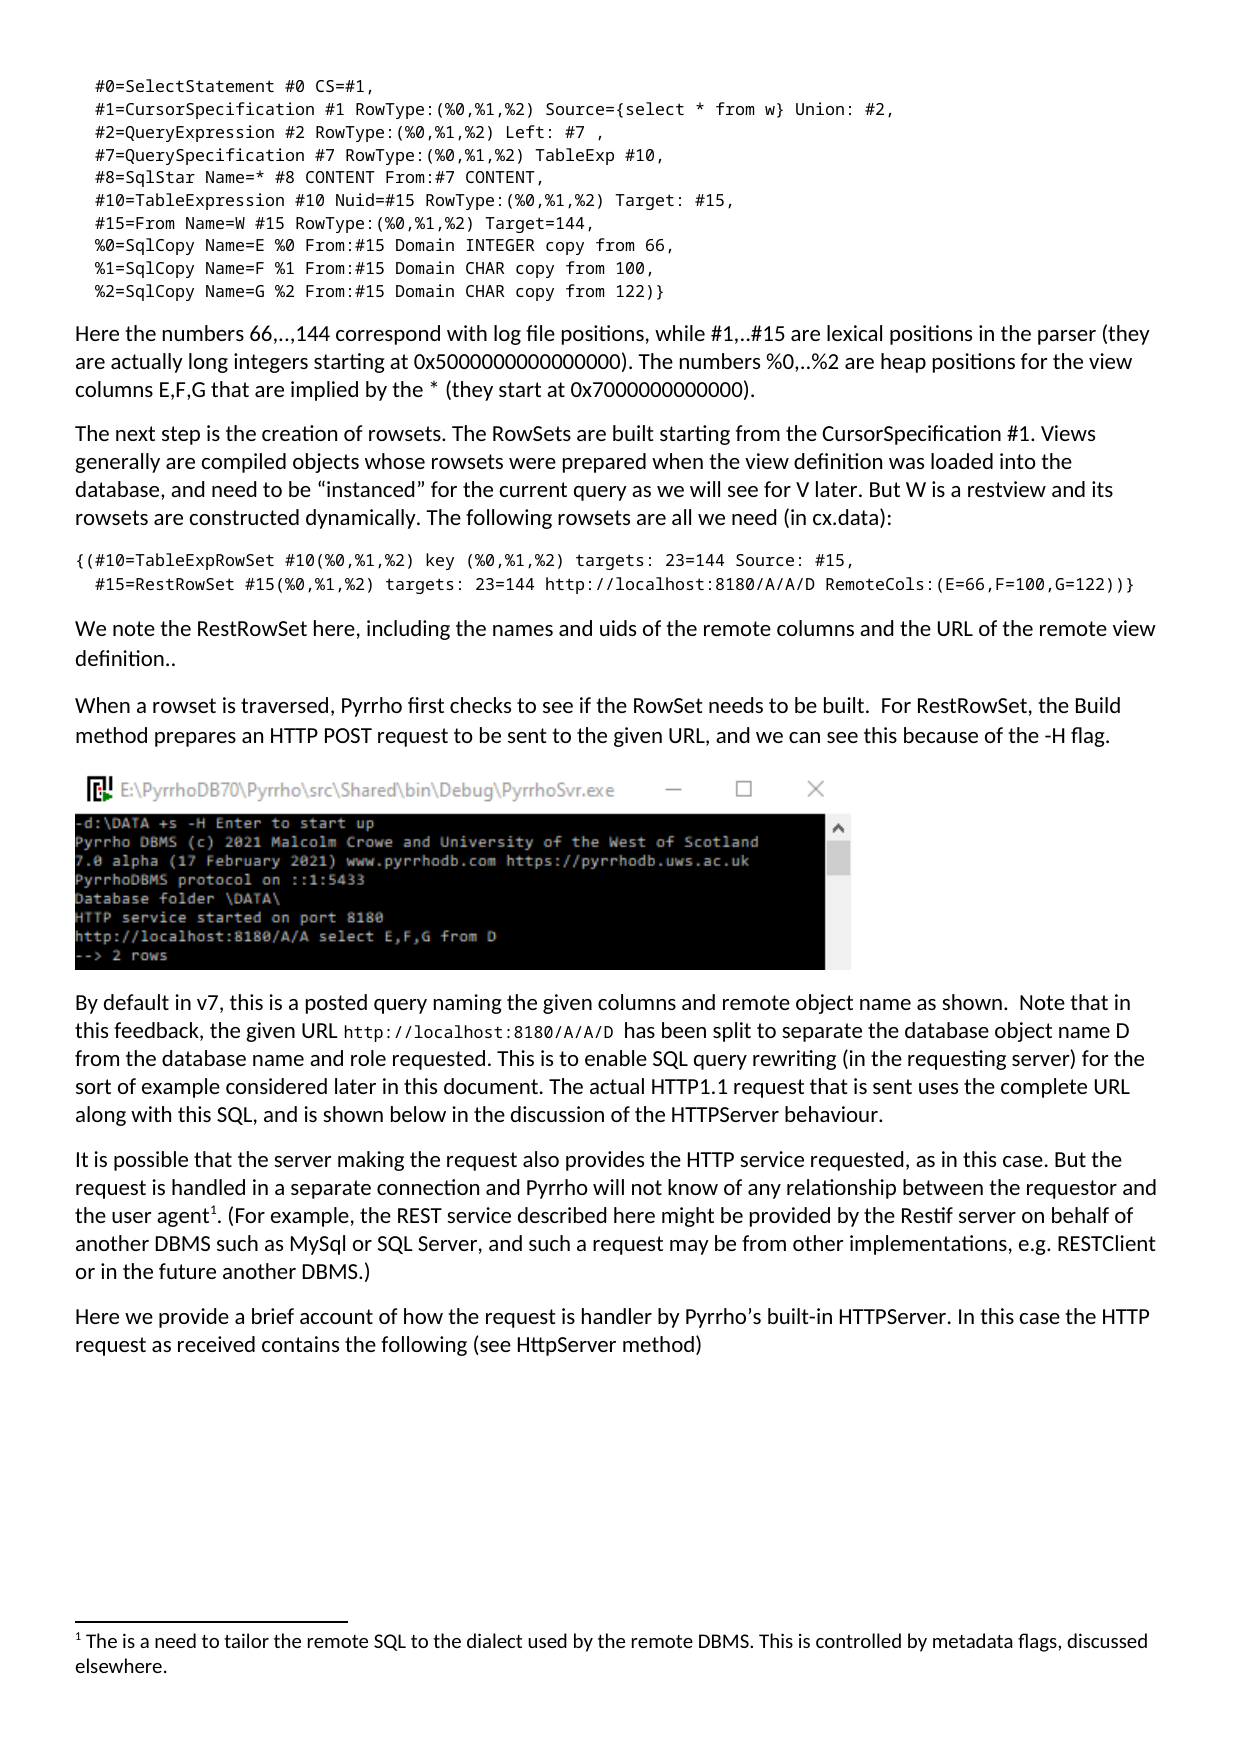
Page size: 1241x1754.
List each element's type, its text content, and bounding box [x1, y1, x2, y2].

text The next step is the creation of rowsets. The RowSets are built starting from the CursorSpecification #1. Views generally are compiled objects whose rowsets were prepared when the view definition was loaded into the database, and need to be “instanced” for the current query as we will see for V later. But W is a restview and its rowsets are constructed dynamically. The following rowsets are all we need (in cx.data): [75, 419, 1165, 532]
text It is possible that the server making the request also provides the HTTP service requested, as in this case. But the request is handled in a separate connection and Pyrrho will not know of any relationship between the requestor and the user agent. (For example, the REST service described here might be provided by the Restif server on behalf of another DBMS such as MySql or SQL Server, and such a request may be from other implementations, e.g. RESTClient or in the future another DBMS.) [75, 1145, 1165, 1285]
text #0=SelectStatement #0 CS=#1, [75, 75, 1165, 98]
text #15=RestRowSet #15(%0,%1,%2) targets: 23=144 http://localhost:8180/A/A/D RemoteCols:(E=66,F=100,G=122))} [75, 573, 1165, 595]
text %0=SqlCopy Name=E %0 From:#15 Domain INTEGER copy from 66, [75, 234, 1165, 257]
text By default in v7, this is a posted query naming the given columns and remote object name as shown. Note that in this feedback, the given URL http://localhost:8180/A/A/D has been split to separate the database object name D from the database name and role requested. This is to enable SQL query rewriting (in the requesting server) for the sort of example considered later in this document. The actual HTTP1.1 request that is sent uses the complete URL along with this SQL, and is shown below in the discussion of the HTTPServer behaviour. [75, 988, 1165, 1128]
text We note the RestRowSet here, including the names and uids of the remote columns and the URL of the remote view definition.. [75, 614, 1165, 672]
text When a rowset is traversed, Pyrrho first checks to see if the RowSet needs to be built. For RestRowSet, the Build method prepares an HTTP POST request to be sent to the given URL, and we can see this because of the -H flag. [75, 691, 1165, 749]
text {(#10=TableExpRowSet #10(%0,%1,%2) key (%0,%1,%2) targets: 23=144 Source: #15, [75, 548, 1165, 571]
text Here we provide a brief account of how the request is handler by Pyrrho’s built-in HTTPServer. In this case the HTTP request as received contains the following (see HttpServer method) [75, 1302, 1165, 1358]
picture [75, 768, 852, 970]
text %1=SqlCopy Name=F %1 From:#15 Domain CHAR copy from 100, [75, 257, 1165, 279]
text #2=QueryExpression #2 RowType:(%0,%1,%2) Left: #7 , [75, 120, 1165, 143]
text #7=QuerySpecification #7 RowType:(%0,%1,%2) TableExp #10, [75, 143, 1165, 166]
text #15=From Name=W #15 RowType:(%0,%1,%2) Target=144, [75, 211, 1165, 234]
text #8=SqlStar Name=* #8 CONTENT From:#7 CONTENT, [75, 166, 1165, 188]
text #10=TableExpression #10 Nuid=#15 RowType:(%0,%1,%2) Target: #15, [75, 188, 1165, 211]
text #1=CursorSpecification #1 RowType:(%0,%1,%2) Source={select * from w} Union: #2, [75, 98, 1165, 120]
text %2=SqlCopy Name=G %2 From:#15 Domain CHAR copy from 122)} [75, 279, 1165, 302]
